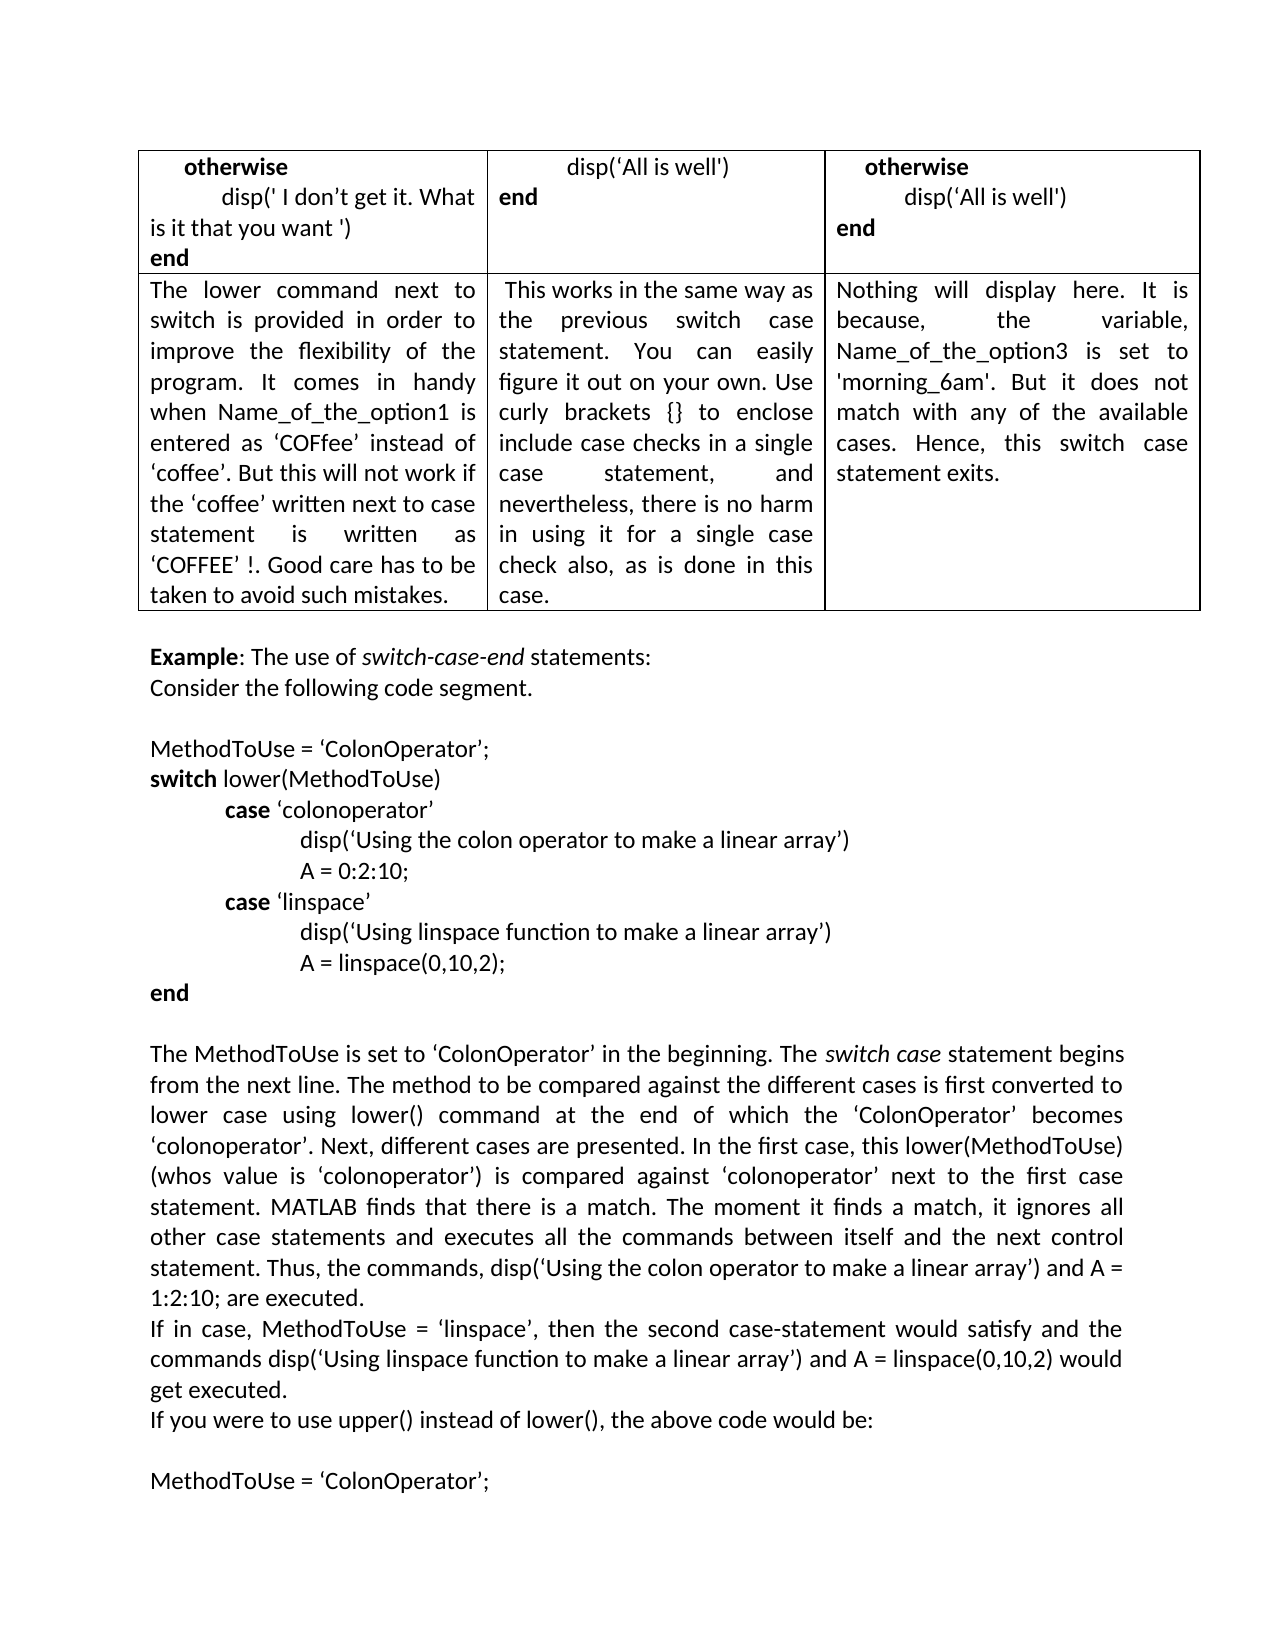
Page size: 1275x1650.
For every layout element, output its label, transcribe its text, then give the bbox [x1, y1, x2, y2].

text case ‘linspace’ [150, 886, 1125, 916]
text MethodToUse = ‘ColonOperator’; [150, 1466, 1125, 1496]
text disp(‘Using linspace function to make a linear array’) [150, 916, 1125, 947]
text The MethodToUse is set to ‘ColonOperator’ in the beginning. The switch case statement begins from the next line. The method to be compared against the different cases is first converted to lower case using lower() command at the end of which the ‘ColonOperator’ becomes ‘colonoperator’. Next, different cases are presented. In the first case, this lower(MethodToUse) (whos value is ‘colonoperator’) is compared against ‘colonoperator’ next to the first case statement. MATLAB finds that there is a match. The moment it finds a match, it ignores all other case statements and executes all the commands between itself and the next control statement. Thus, the commands, disp(‘Using the colon operator to make a linear array’) and A = 1:2:10; are executed. [150, 1038, 1125, 1313]
table_cell The lower command next to switch is provided in order to improve the flexibility of the program. It comes in handy when Name_of_the_option1 is entered as ‘COFfee’ instead of ‘coffee’. But this will not work if the ‘coffee’ written next to case statement is written as ‘COFFEE’ !. Good care has to be taken to avoid such mistakes. [139, 274, 487, 610]
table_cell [139, 151, 487, 273]
text A = 0:2:10; [150, 855, 1125, 886]
text case ‘colonoperator’ [150, 794, 1125, 824]
text MethodToUse = ‘ColonOperator’; [150, 733, 1125, 763]
table_cell This works in the same way as the previous switch case statement. You can easily figure it out on your own. Use curly brackets {} to enclose include case checks in a single case statement, and nevertheless, there is no harm in using it for a single case check also, as is done in this case. [488, 274, 824, 610]
text switch lower(MethodToUse) [150, 763, 1125, 794]
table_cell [488, 151, 824, 273]
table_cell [826, 151, 1199, 273]
text disp(‘Using the colon operator to make a linear array’) [150, 824, 1125, 855]
text Example: The use of switch-case-end statements: [150, 641, 1125, 672]
text If you were to use upper() instead of lower(), the above code would be: [150, 1404, 1125, 1435]
text end [150, 977, 1125, 1008]
text Consider the following code segment. [150, 672, 1125, 702]
text A = linspace(0,10,2); [150, 947, 1125, 977]
text If in case, MethodToUse = ‘linspace’, then the second case-statement would satisfy and the commands disp(‘Using linspace function to make a linear array’) and A = linspace(0,10,2) would get executed. [150, 1313, 1125, 1404]
table_cell Nothing will display here. It is because, the variable, Name_of_the_option3 is set to 'morning_6am'. But it does not match with any of the available cases. Hence, this switch case statement exits. [826, 274, 1199, 610]
